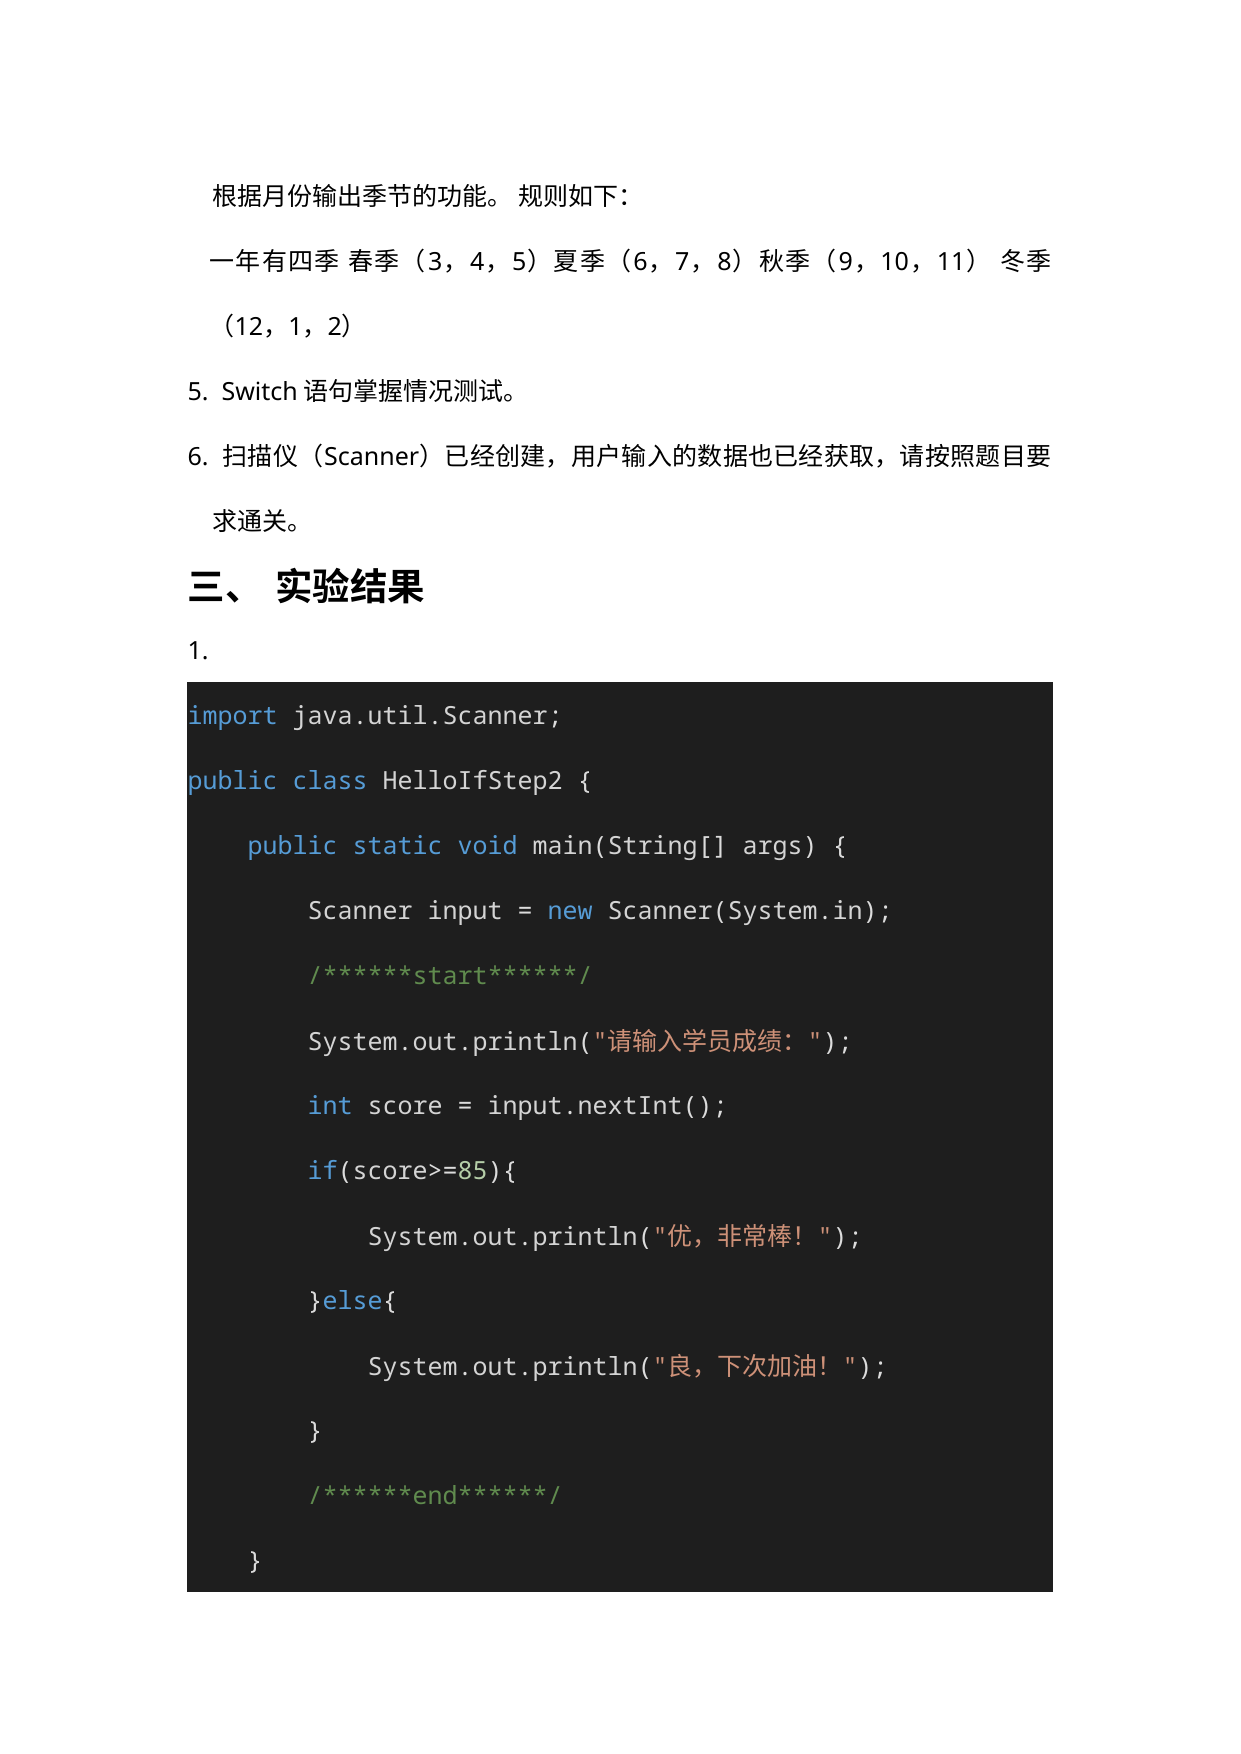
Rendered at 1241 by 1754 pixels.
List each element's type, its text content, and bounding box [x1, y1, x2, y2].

text if(score>=85){ [187, 1137, 1053, 1202]
text } [187, 1397, 1053, 1462]
text /******end******/ [187, 1462, 1053, 1527]
list 实验结果 [187, 552, 1053, 617]
text public static void main(String[] args) { [187, 812, 1053, 877]
text Scanner input = new Scanner(System.in); [187, 877, 1053, 942]
text System.out.println("优，非常棒！"); [187, 1202, 1053, 1267]
text }else{ [187, 1267, 1053, 1332]
text System.out.println("良，下次加油！"); [187, 1332, 1053, 1397]
text System.out.println("请输入学员成绩："); [187, 1007, 1053, 1072]
text /******start******/ [187, 942, 1053, 1007]
text import java.util.Scanner; [187, 682, 1053, 747]
text public class HelloIfStep2 { [187, 747, 1053, 812]
text 一年有四季 春季（3，4，5）夏季（6，7，8）秋季（9，10，11） 冬季（12，1，2） [209, 227, 1053, 357]
text 1. [187, 617, 1053, 682]
text int score = input.nextInt(); [187, 1072, 1053, 1137]
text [187, 162, 1053, 227]
text 6. 扫描仪（Scanner）已经创建，用户输入的数据也已经获取，请按照题目要求通关。 [187, 422, 1053, 552]
text } [187, 1527, 1053, 1592]
text 5. Switch语句掌握情况测试。 [187, 357, 1053, 422]
